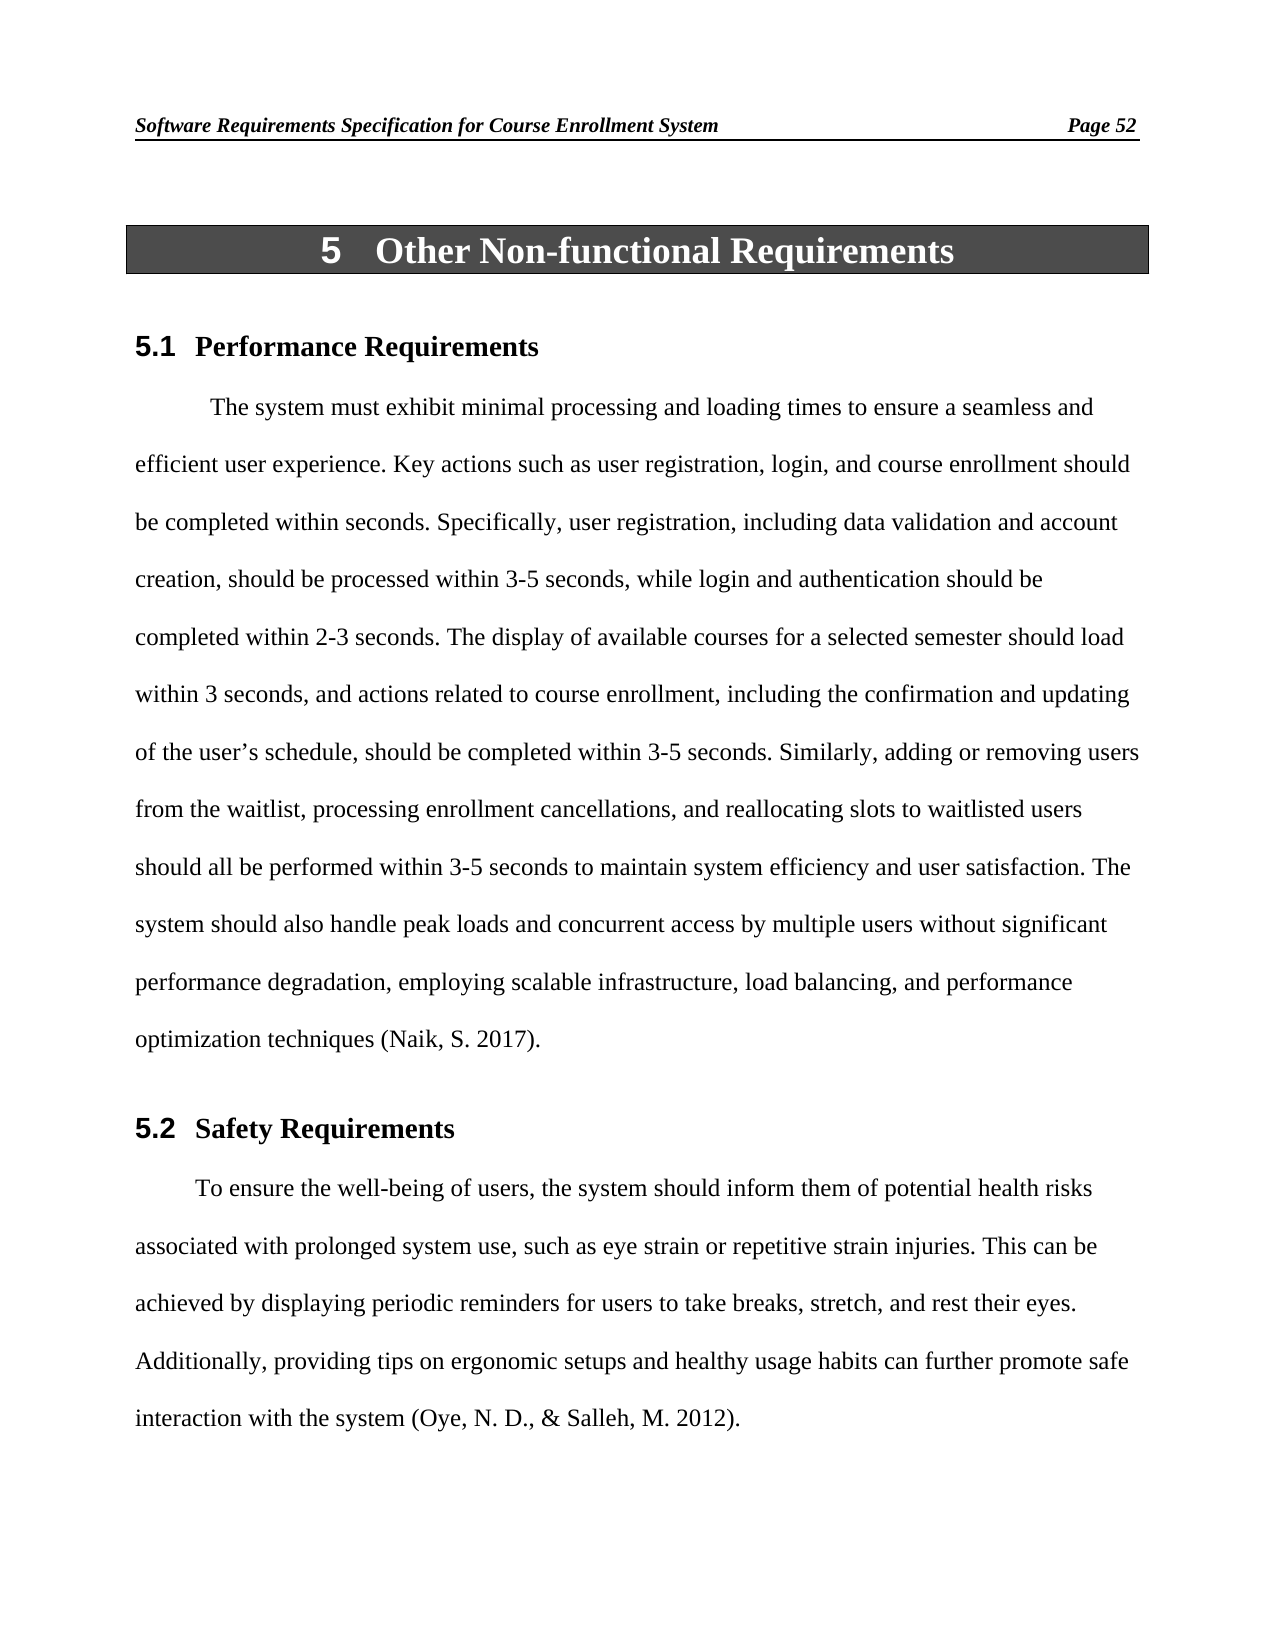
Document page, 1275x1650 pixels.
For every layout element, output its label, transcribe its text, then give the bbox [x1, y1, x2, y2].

text To ensure the well-being of users, the system should inform them of potential health risks associated with prolonged system use, such as eye strain or repetitive strain injuries. This can be achieved by displaying periodic reminders for users to take breaks, stretch, and rest their eyes. Additionally, providing tips on ergonomic setups and healthy usage habits can further promote safe interaction with the system (Oye, N. D., & Salleh, M. 2012). [135, 1173, 1140, 1432]
subtitle Safety Requirements [135, 1111, 1140, 1144]
text The system must exhibit minimal processing and loading times to ensure a seamless and efficient user experience. Key actions such as user registration, login, and course enrollment should be completed within seconds. Specifically, user registration, including data validation and account creation, should be processed within 3-5 seconds, while login and authentication should be completed within 2-3 seconds. The display of available courses for a selected semester should load within 3 seconds, and actions related to course enrollment, including the confirmation and updating of the user’s schedule, should be completed within 3-5 seconds. Similarly, adding or removing users from the waitlist, processing enrollment cancellations, and reallocating slots to waitlisted users should all be performed within 3-5 seconds to maintain system efficiency and user satisfaction. The system should also handle peak loads and concurrent access by multiple users without significant performance degradation, employing scalable infrastructure, load balancing, and performance optimization techniques (Naik, S. 2017). [135, 392, 1140, 1053]
subtitle Other Non-functional Requirements [127, 226, 1148, 273]
subtitle Performance Requirements [135, 329, 1140, 362]
